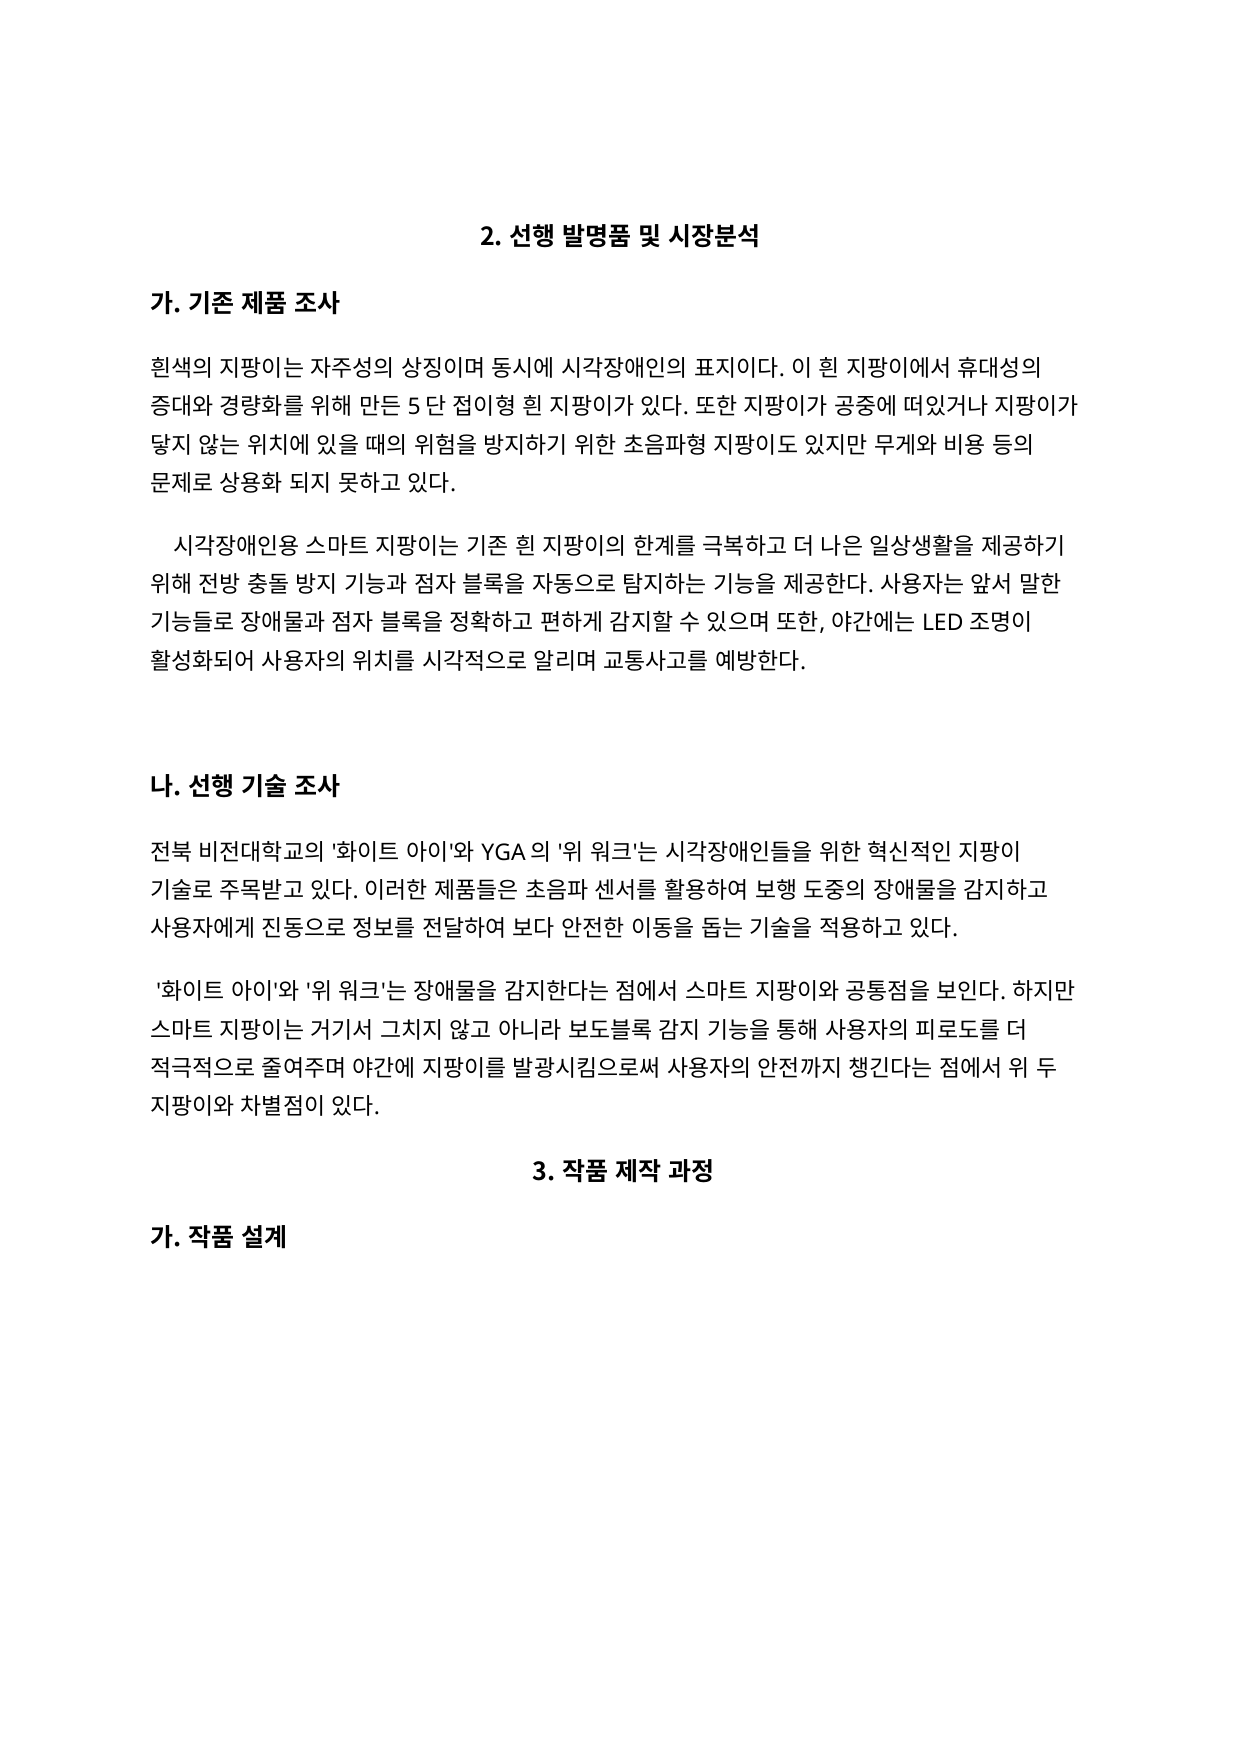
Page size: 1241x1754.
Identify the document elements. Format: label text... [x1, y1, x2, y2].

text 시각장애인용 스마트 지팡이는 기존 흰 지팡이의 한계를 극복하고 더 나은 일상생활을 제공하기 위해 전방 충돌 방지 기능과 점자 블록을 자동으로 탐지하는 기능을 제공한다. 사용자는 앞서 말한 기능들로 장애물과 점자 블록을 정확하고 편하게 감지할 수 있으며 또한, 야간에는 LED 조명이 활성화되어 사용자의 위치를 시각적으로 알리며 교통사고를 예방한다. [150, 528, 1090, 676]
text 전북 비전대학교의 '화이트 아이'와 YGA의 '위 워크'는 시각장애인들을 위한 혁신적인 지팡이 기술로 주목받고 있다. 이러한 제품들은 초음파 센서를 활용하여 보행 도중의 장애물을 감지하고 사용자에게 진동으로 정보를 전달하여 보다 안전한 이동을 돕는 기술을 적용하고 있다. [150, 833, 1090, 943]
text 가. 작품 설계 [150, 1218, 1090, 1254]
text 가. 기존 제품 조사 [150, 283, 1090, 319]
text 2. 선행 발명품 및 시장분석 [150, 217, 1090, 253]
text 나. 선행 기술 조사 [150, 767, 1090, 803]
text 흰색의 지팡이는 자주성의 상징이며 동시에 시각장애인의 표지이다. 이 흰 지팡이에서 휴대성의 증대와 경량화를 위해 만든 5단 접이형 흰 지팡이가 있다. 또한 지팡이가 공중에 떠있거나 지팡이가 닿지 않는 위치에 있을 때의 위험을 방지하기 위한 초음파형 지팡이도 있지만 무게와 비용 등의 문제로 상용화 되지 못하고 있다. [150, 350, 1090, 498]
text '화이트 아이'와 '위 워크'는 장애물을 감지한다는 점에서 스마트 지팡이와 공통점을 보인다. 하지만 스마트 지팡이는 거기서 그치지 않고 아니라 보도블록 감지 기능을 통해 사용자의 피로도를 더 적극적으로 줄여주며 야간에 지팡이를 발광시킴으로써 사용자의 안전까지 챙긴다는 점에서 위 두 지팡이와 차별점이 있다. [150, 973, 1090, 1121]
text 3. 작품 제작 과정 [150, 1151, 1090, 1187]
